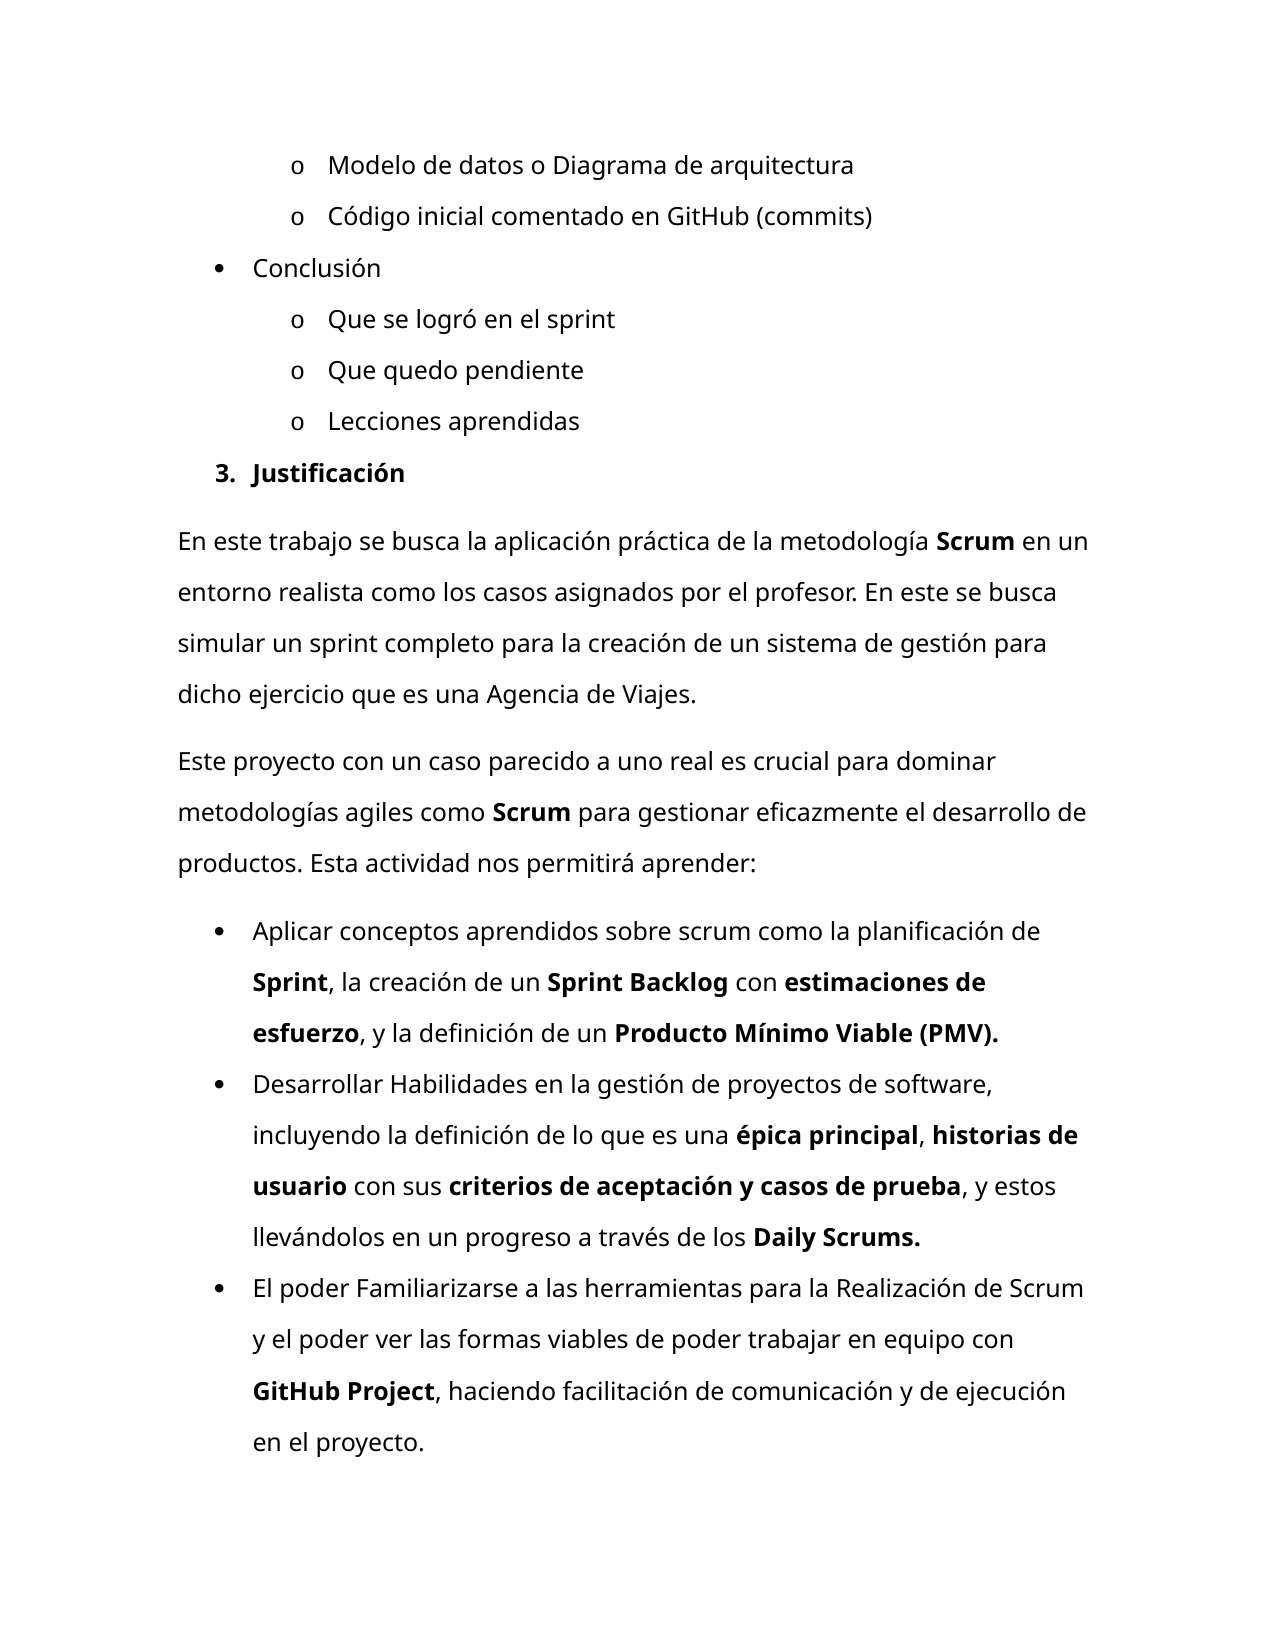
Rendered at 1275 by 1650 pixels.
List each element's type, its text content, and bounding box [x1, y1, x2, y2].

list Aplicar conceptos aprendidos sobre scrum como la planificación de Sprint, la creación de un Sprint Backlog con estimaciones de esfuerzo, y la definición de un Producto Mínimo Viable (PMV). [215, 914, 1098, 1050]
list Justificación [215, 455, 1098, 489]
text En este trabajo se busca la aplicación práctica de la metodología Scrum en un entorno realista como los casos asignados por el profesor. En este se busca simular un sprint completo para la creación de un sistema de gestión para dicho ejercicio que es una Agencia de Viajes. [177, 523, 1098, 710]
list Código inicial comentado en GitHub (commits) [290, 199, 1098, 233]
list Conclusión [215, 250, 1098, 284]
list Que quedo pendiente [290, 353, 1098, 387]
list Desarrollar Habilidades en la gestión de proyectos de software, incluyendo la definición de lo que es una épica principal, historias de usuario con sus criterios de aceptación y casos de prueba, y estos llevándolos en un progreso a través de los Daily Scrums. [215, 1067, 1098, 1254]
text Este proyecto con un caso parecido a uno real es crucial para dominar metodologías agiles como Scrum para gestionar eficazmente el desarrollo de productos. Esta actividad nos permitirá aprender: [177, 744, 1098, 880]
list Lecciones aprendidas [290, 404, 1098, 438]
list El poder Familiarizarse a las herramientas para la Realización de Scrum y el poder ver las formas viables de poder trabajar en equipo con GitHub Project, haciendo facilitación de comunicación y de ejecución en el proyecto. [215, 1271, 1098, 1458]
list Modelo de datos o Diagrama de arquitectura [290, 148, 1098, 182]
list Que se logró en el sprint [290, 301, 1098, 336]
